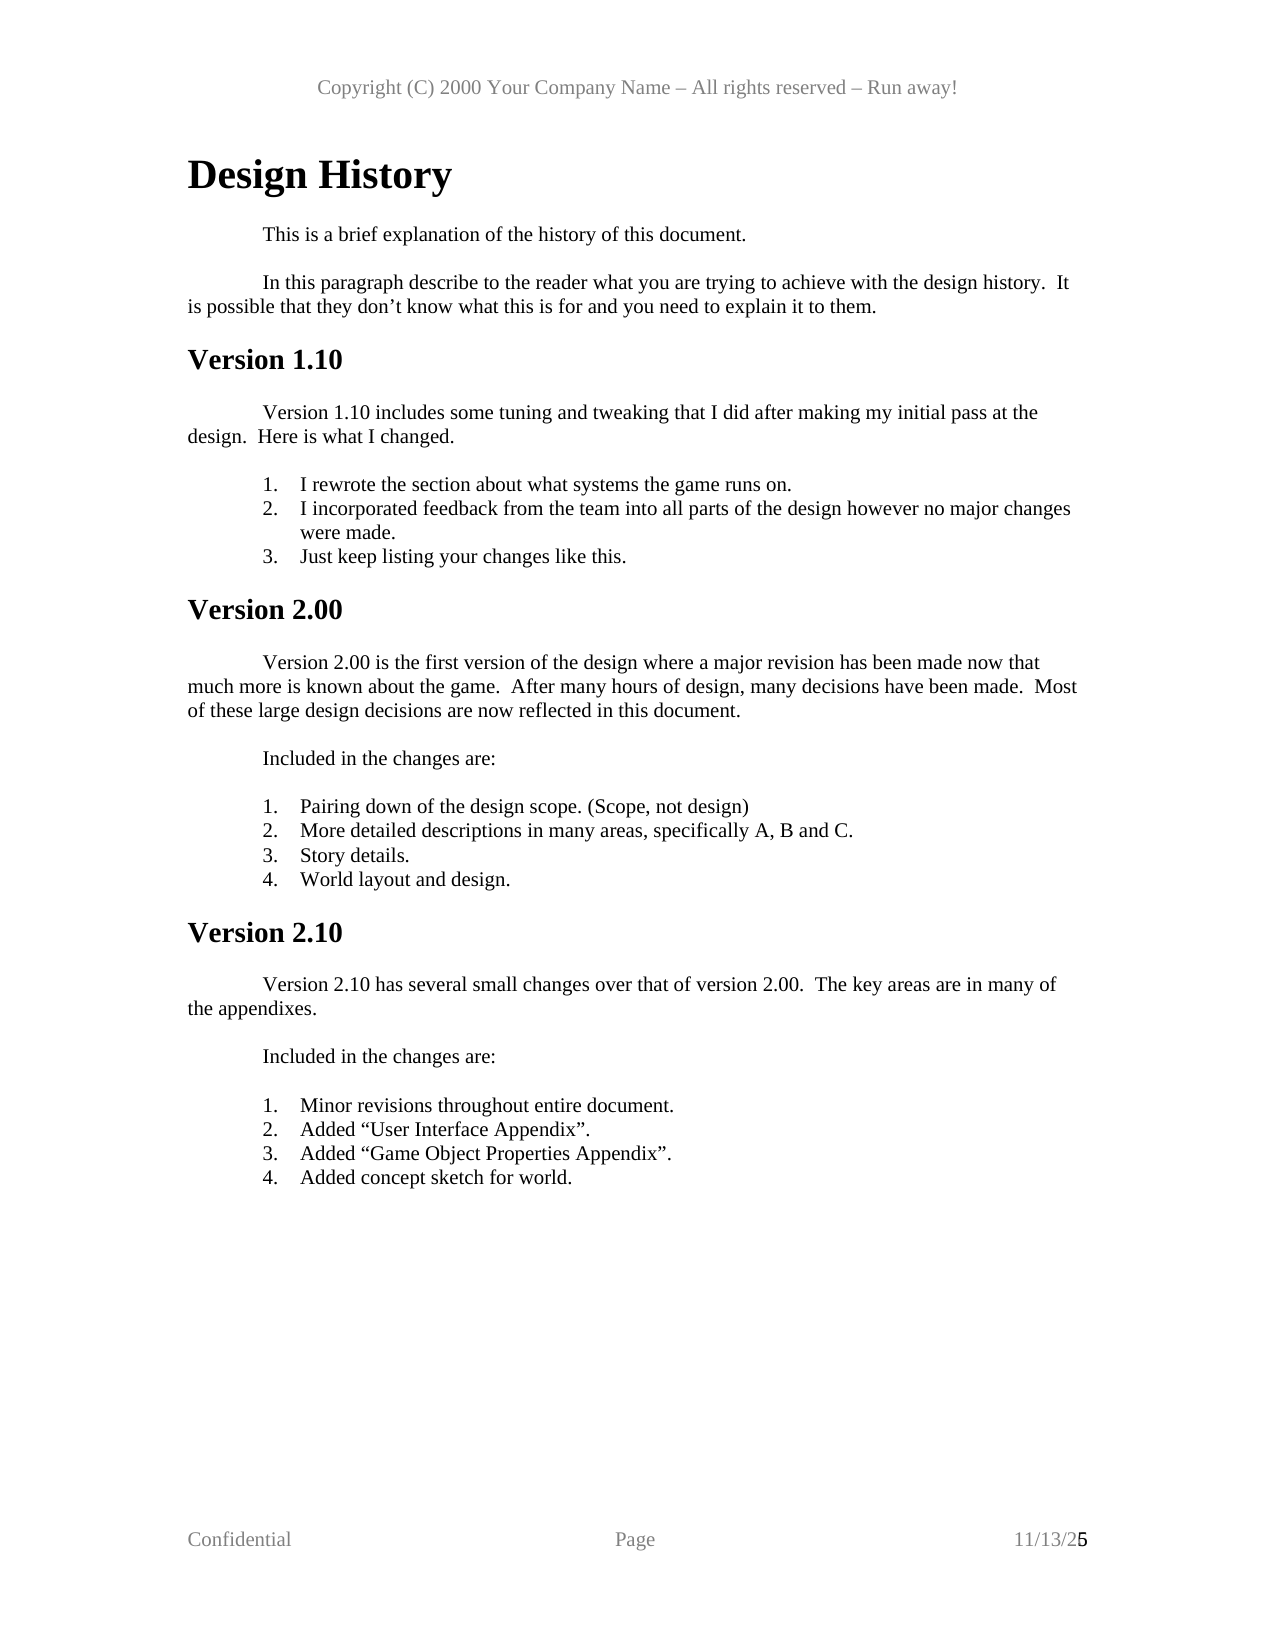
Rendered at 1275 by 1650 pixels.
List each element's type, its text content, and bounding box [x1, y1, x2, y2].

text In this paragraph describe to the reader what you are trying to achieve with the design history. It is possible that they don’t know what this is for and you need to explain it to them. [187, 270, 1087, 318]
list Added concept sketch for world. [262, 1165, 1087, 1189]
list I rewrote the section about what systems the game runs on. [262, 472, 1087, 496]
list Pairing down of the design scope. (Scope, not design) [262, 794, 1087, 818]
subtitle Version 1.10 [187, 342, 1087, 376]
list I incorporated feedback from the team into all parts of the design however no major changes were made. [262, 496, 1087, 544]
list Minor revisions throughout entire document. [262, 1093, 1087, 1117]
subtitle Version 2.00 [187, 592, 1087, 626]
text Included in the changes are: [187, 746, 1087, 770]
subtitle Version 2.10 [187, 915, 1087, 948]
text This is a brief explanation of the history of this document. [187, 222, 1087, 246]
list Story details. [262, 842, 1087, 867]
text Included in the changes are: [187, 1044, 1087, 1068]
list Just keep listing your changes like this. [262, 544, 1087, 568]
text Version 2.10 has several small changes over that of version 2.00. The key areas are in many of the appendixes. [187, 972, 1087, 1020]
list Added “User Interface Appendix”. [262, 1117, 1087, 1141]
text Version 1.10 includes some tuning and tweaking that I did after making my initial pass at the design. Here is what I changed. [187, 400, 1087, 448]
subtitle Design History [187, 150, 1087, 198]
list More detailed descriptions in many areas, specifically A, B and C. [262, 818, 1087, 842]
text Version 2.00 is the first version of the design where a major revision has been made now that much more is known about the game. After many hours of design, many decisions have been made. Most of these large design decisions are now reflected in this document. [187, 650, 1087, 722]
list World layout and design. [262, 867, 1087, 891]
list Added “Game Object Properties Appendix”. [262, 1141, 1087, 1165]
